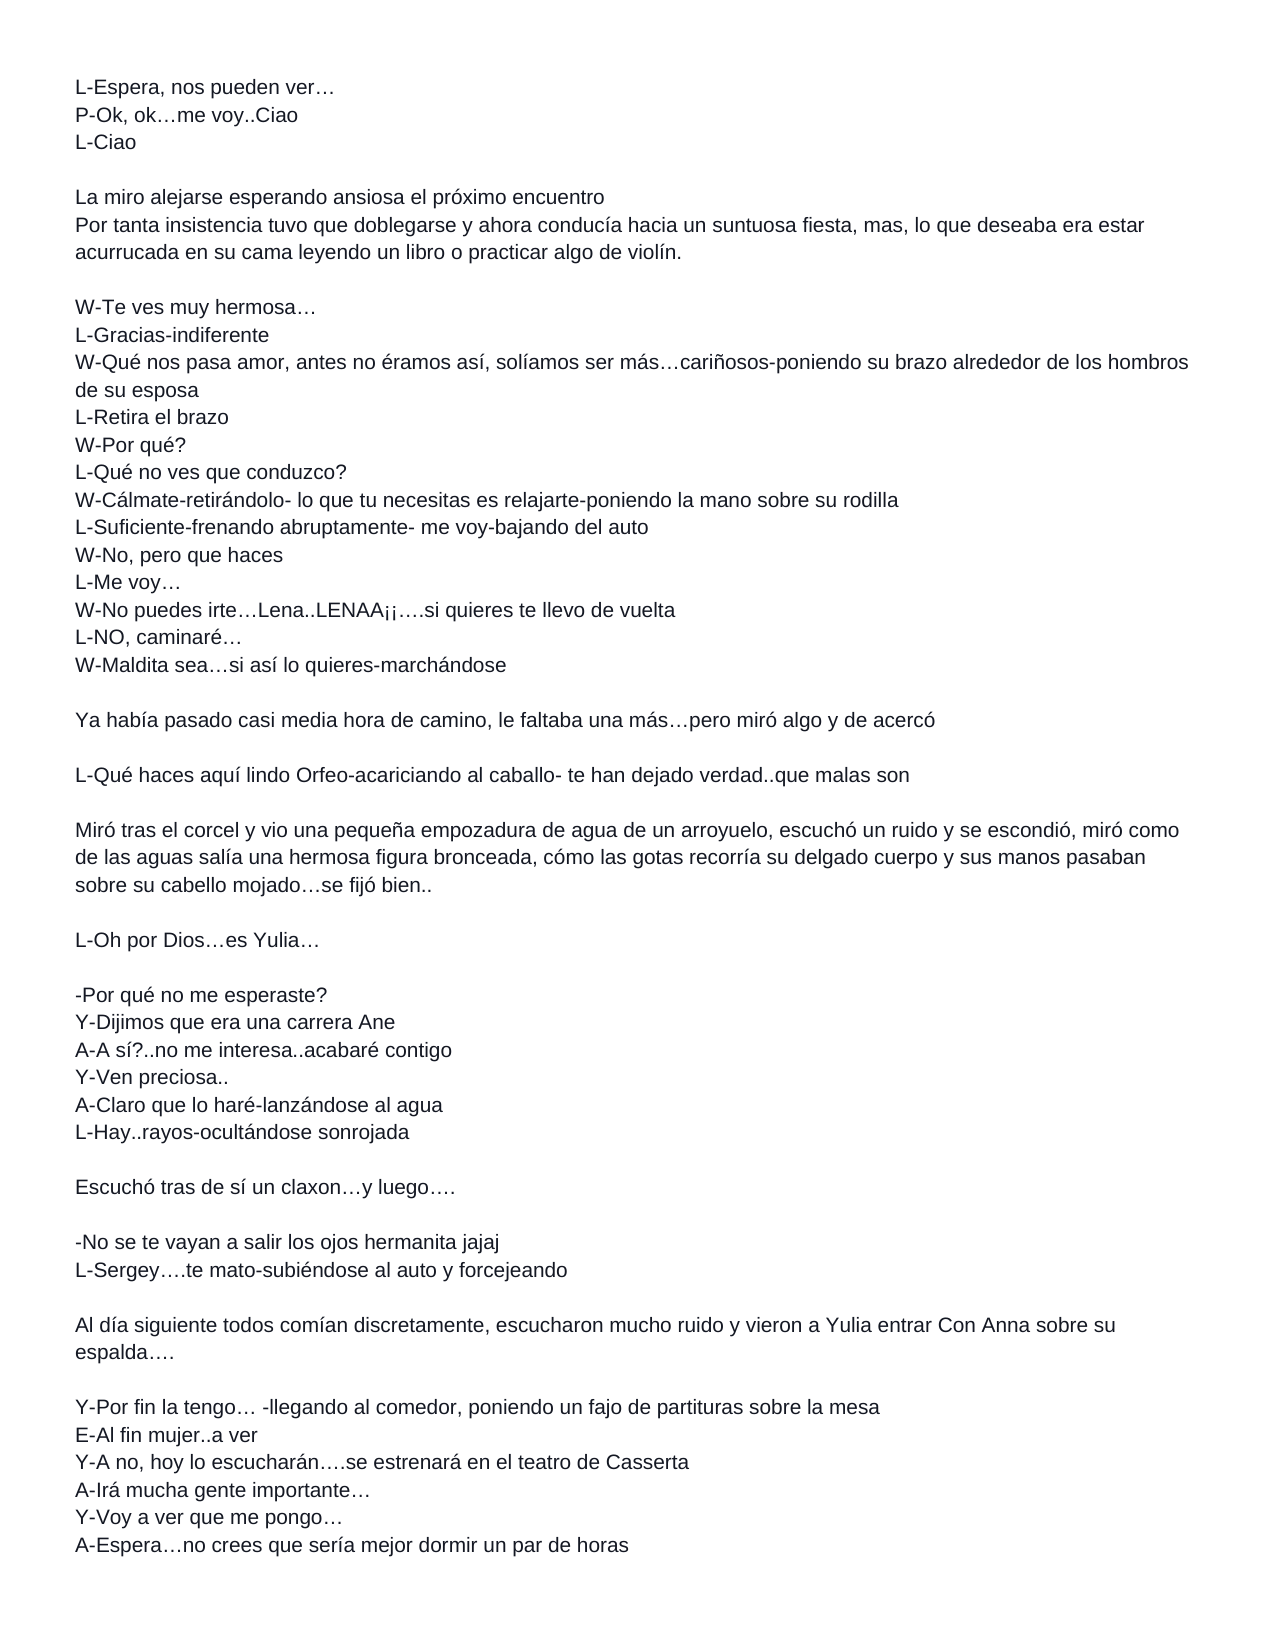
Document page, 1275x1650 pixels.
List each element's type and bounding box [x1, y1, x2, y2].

text [75, 75, 1200, 1556]
